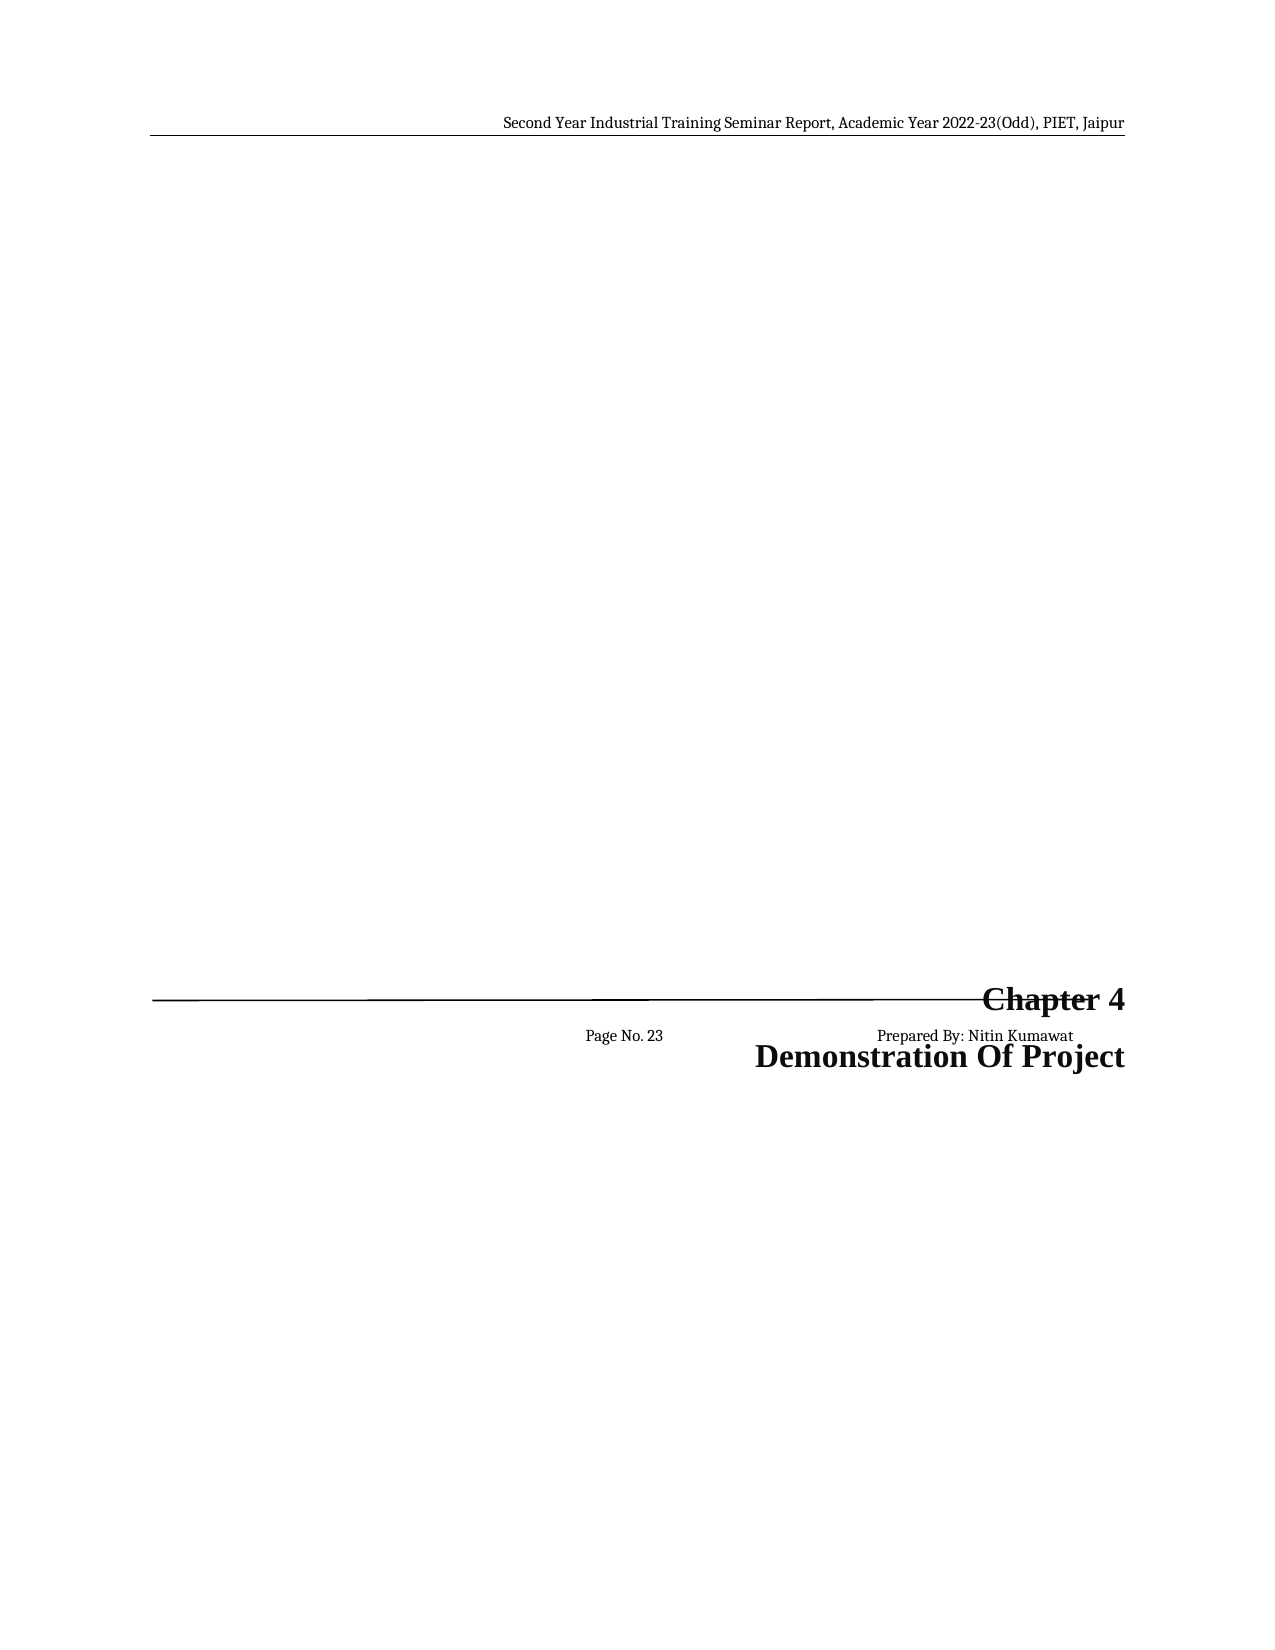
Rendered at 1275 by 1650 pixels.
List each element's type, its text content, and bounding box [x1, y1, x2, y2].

subtitle Demonstration Of Project [150, 1037, 1125, 1075]
subtitle Chapter 4 [150, 979, 1125, 1017]
